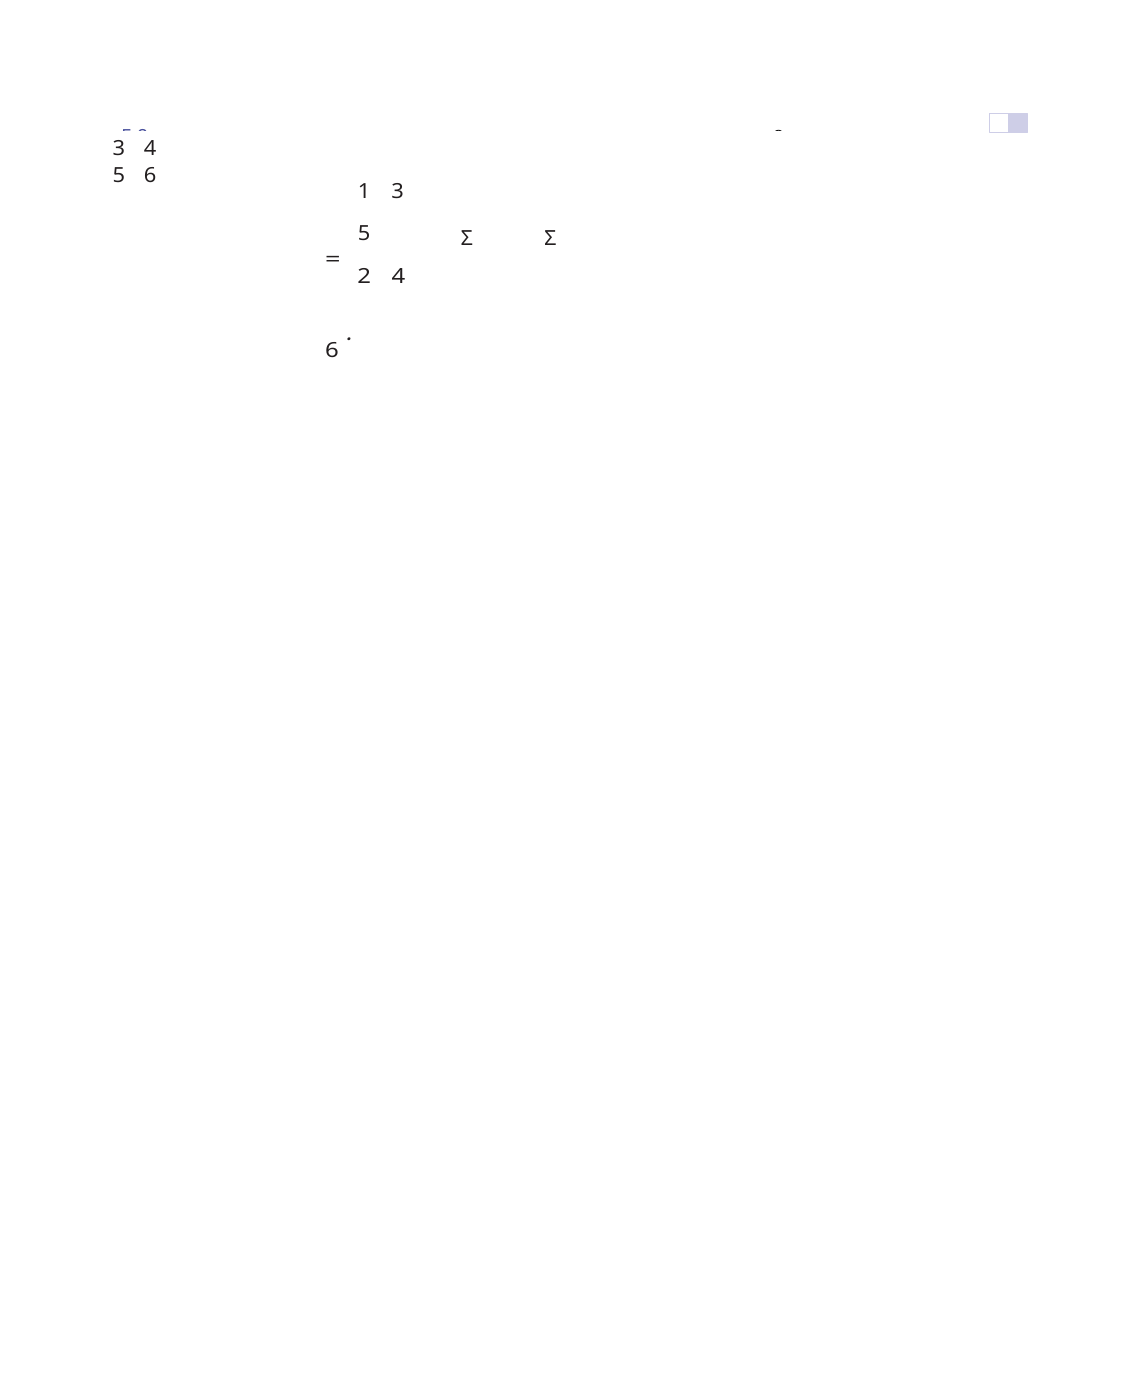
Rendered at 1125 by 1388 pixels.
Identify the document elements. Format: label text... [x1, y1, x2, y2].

text 1 3 5 [358, 182, 423, 244]
text 5 6 [112, 160, 226, 187]
text = 2 4 6 . [325, 244, 423, 363]
text 3 4 [112, 135, 226, 160]
